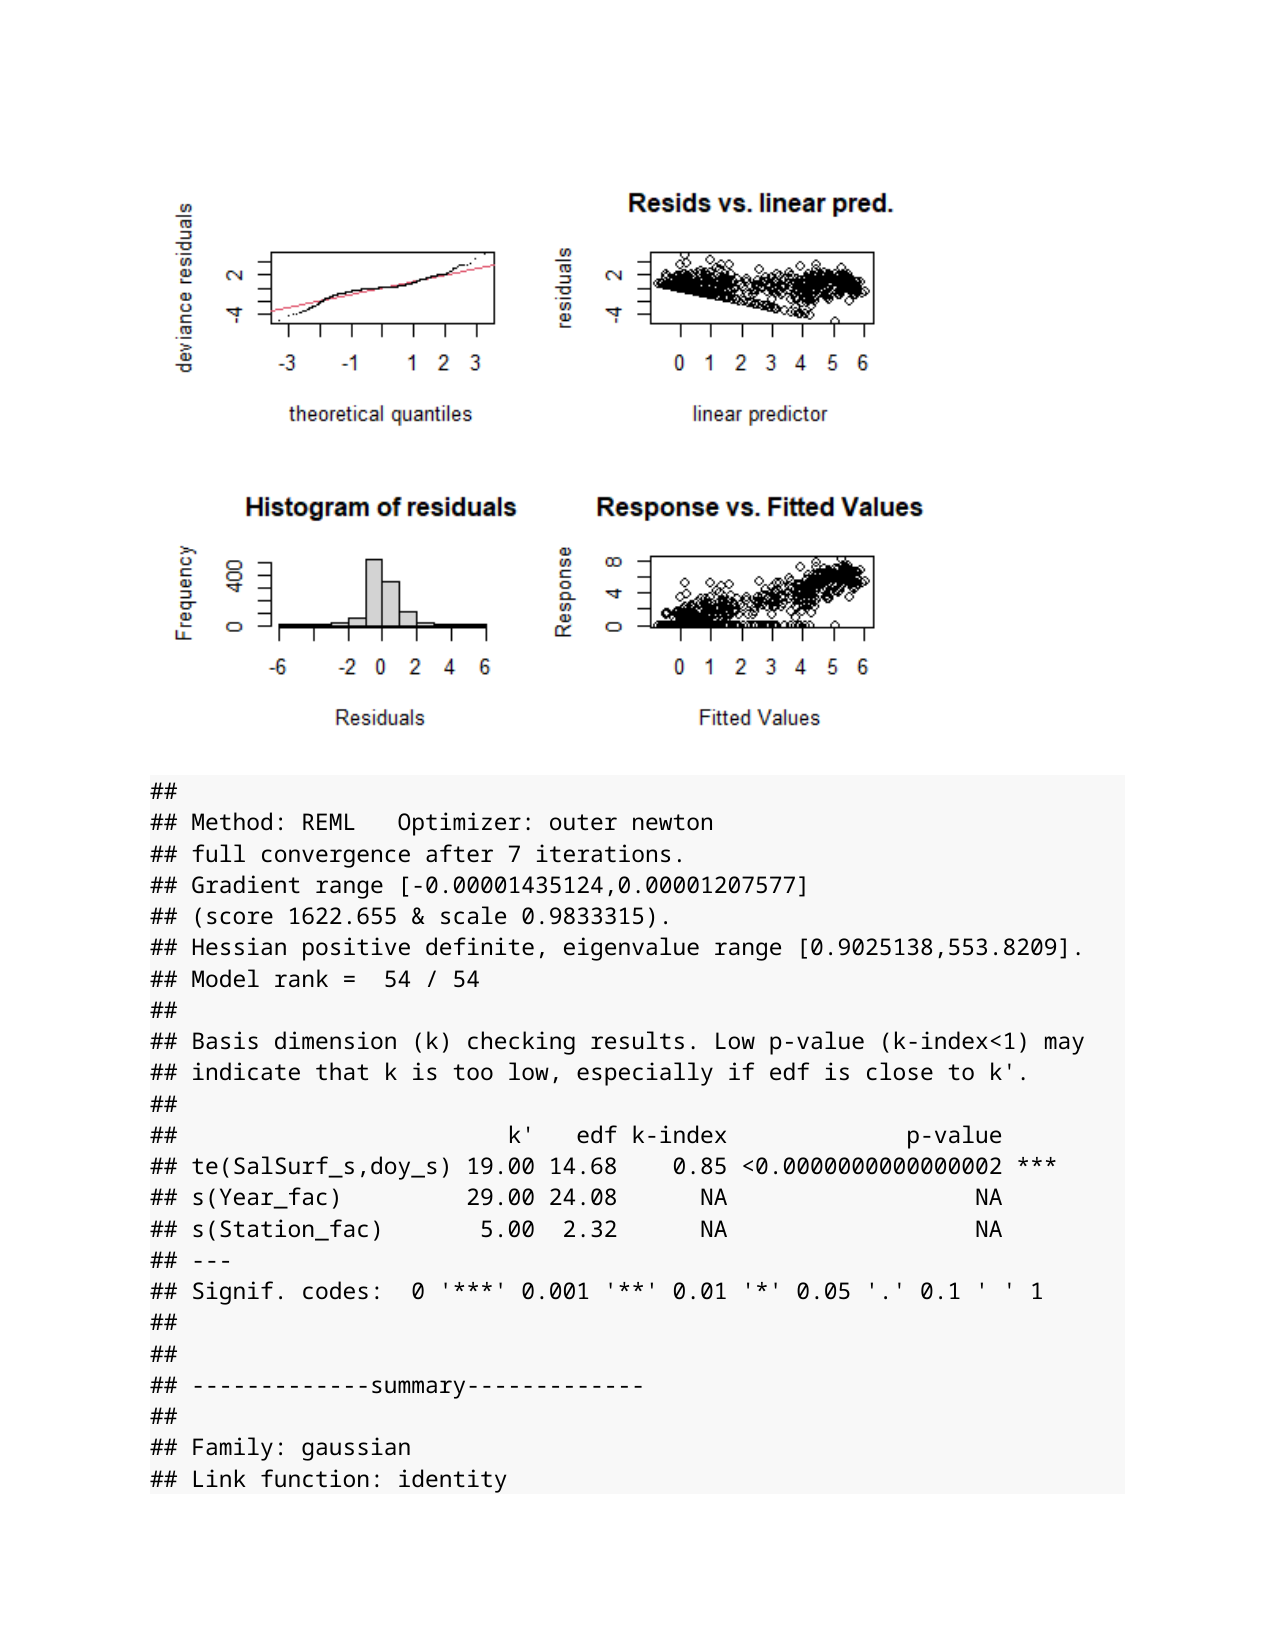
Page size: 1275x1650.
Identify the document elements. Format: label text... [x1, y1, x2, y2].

picture [168, 150, 927, 757]
